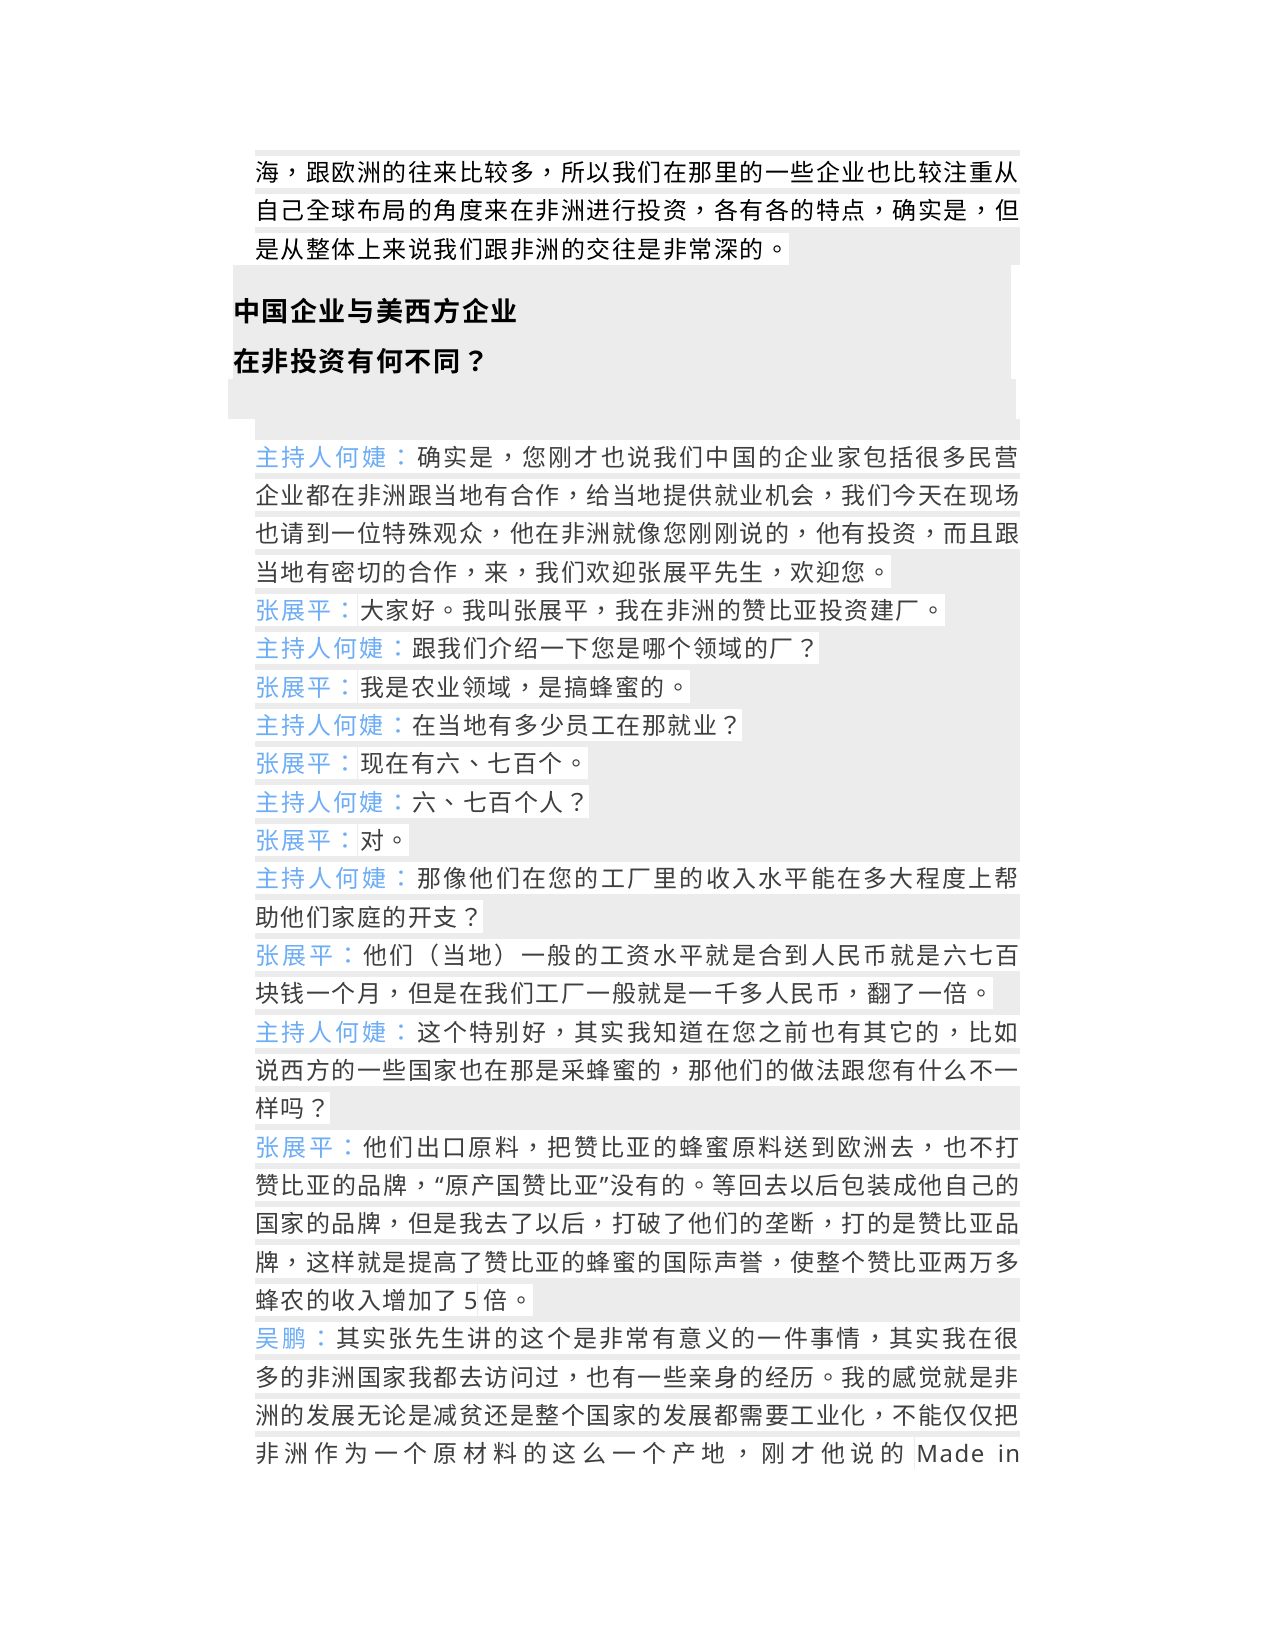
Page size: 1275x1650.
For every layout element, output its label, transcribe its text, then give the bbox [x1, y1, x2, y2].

text 主持人何婕：六、七百个人？ [255, 779, 1020, 818]
text 中国企业与美西方企业 [233, 281, 1011, 330]
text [255, 1431, 1020, 1469]
text 张展平：他们出口原料，把赞比亚的蜂蜜原料送到欧洲去，也不打赞比亚的品牌，“原产国赞比亚”没有的。等回去以后包装成他自己的国家的品牌，但是我去了以后，打破了他们的垄断，打的是赞比亚品牌，这样就是提高了赞比亚的蜂蜜的国际声誉，使整个赞比亚两万多蜂农的收入增加了5倍。 [255, 1278, 1020, 1316]
text 主持人何婕：确实是，您刚才也说我们中国的企业家包括很多民营企业都在非洲跟当地有合作，给当地提供就业机会，我们今天在现场也请到一位特殊观众，他在非洲就像您刚刚说的，他有投资，而且跟当地有密切的合作，来，我们欢迎张展平先生，欢迎您。 [255, 549, 1020, 588]
text 主持人何婕：那像他们在您的工厂里的收入水平能在多大程度上帮助他们家庭的开支？ [255, 894, 1020, 933]
text 在非投资有何不同？ [233, 330, 1011, 379]
text 张展平：他们（当地）一般的工资水平就是合到人民币就是六七百块钱一个月，但是在我们工厂一般就是一千多人民币，翻了一倍。 [255, 971, 1020, 1009]
text 主持人何婕：在当地有多少员工在那就业？ [255, 703, 1020, 741]
text 主持人何婕：跟我们介绍一下您是哪个领域的厂？ [255, 626, 1020, 664]
text 主持人何婕：这个特别好，其实我知道在您之前也有其它的，比如说西方的一些国家也在那是采蜂蜜的，那他们的做法跟您有什么不一样吗？ [255, 1086, 1020, 1124]
text 张展平：现在有六、七百个。 [255, 741, 1020, 779]
text 张展平：对。 [255, 818, 1020, 856]
text 张展平：我是农业领域，是搞蜂蜜的。 [255, 664, 1020, 703]
text 张展平：大家好。我叫张展平，我在非洲的赞比亚投资建厂。 [255, 588, 1020, 626]
